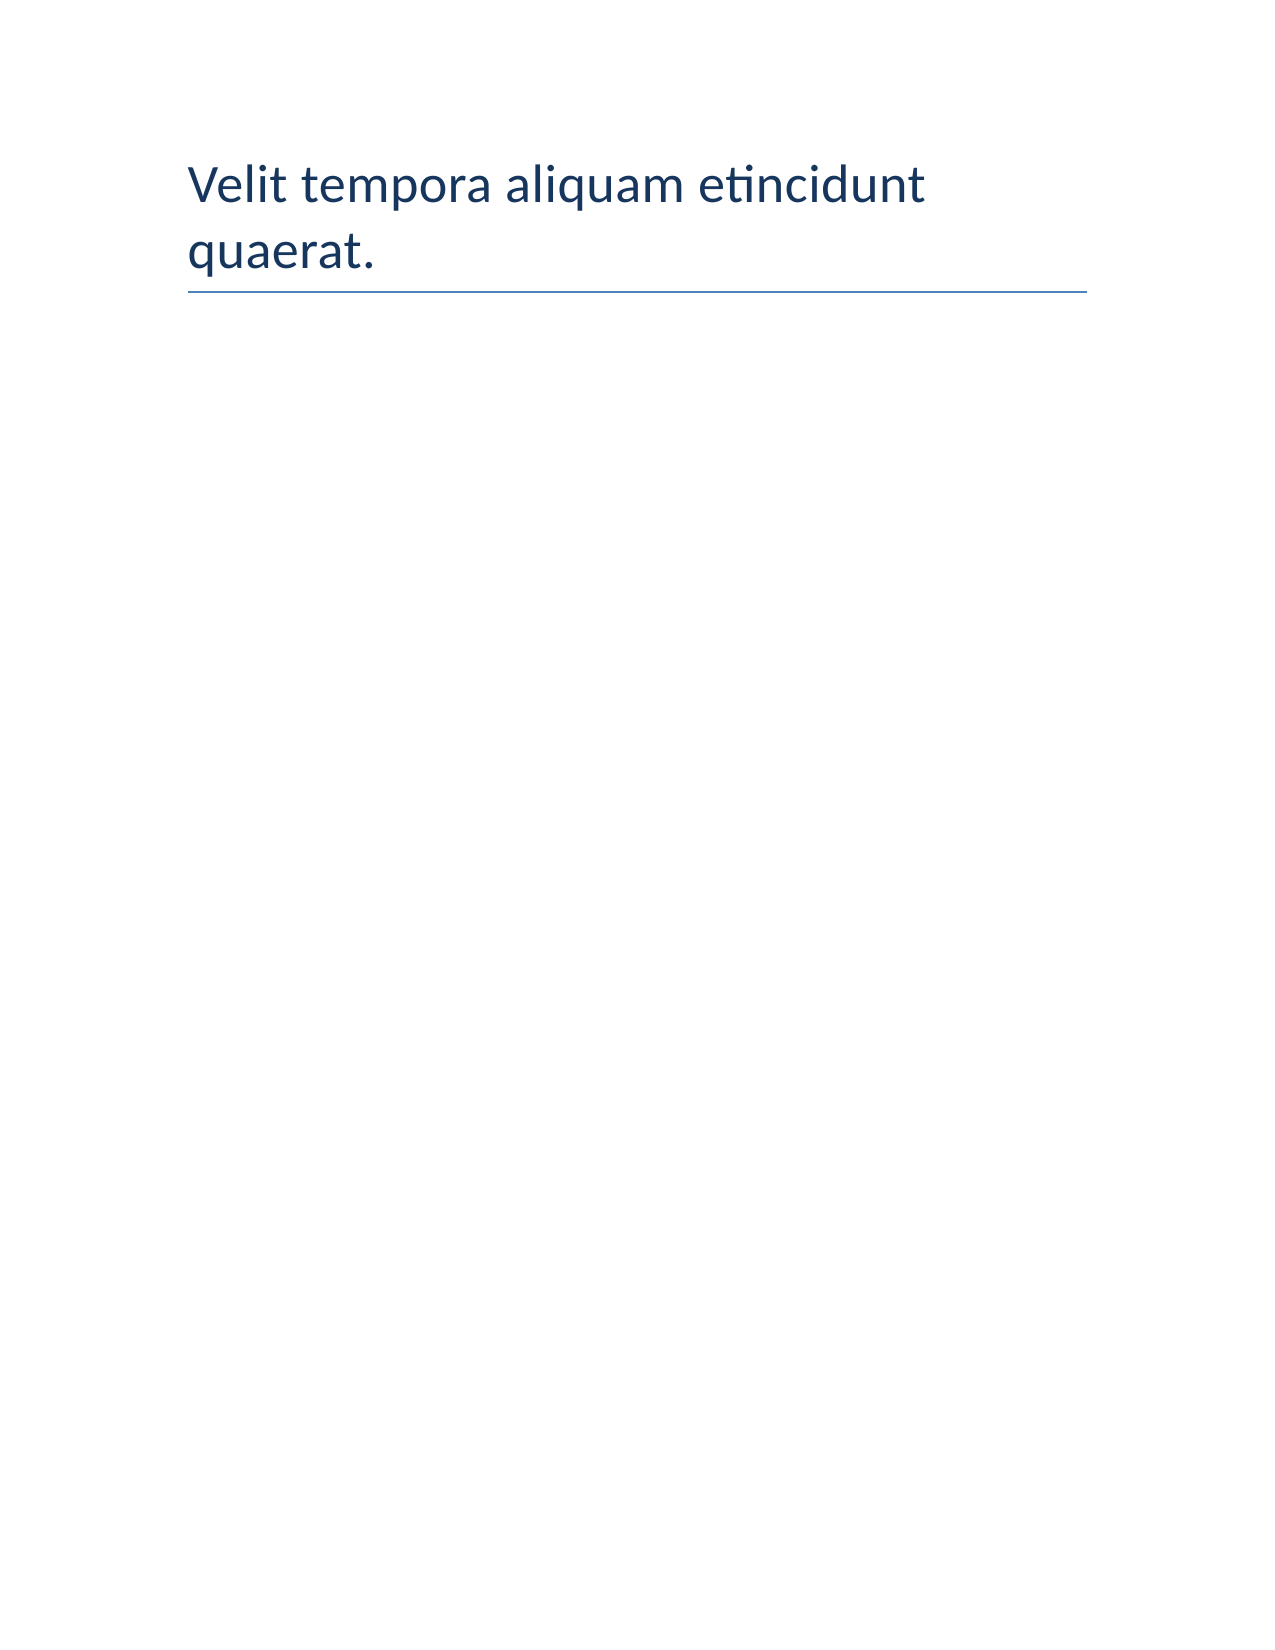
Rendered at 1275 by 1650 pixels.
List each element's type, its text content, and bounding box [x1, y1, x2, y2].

title Velit tempora aliquam etincidunt quaerat. [187, 150, 1087, 293]
